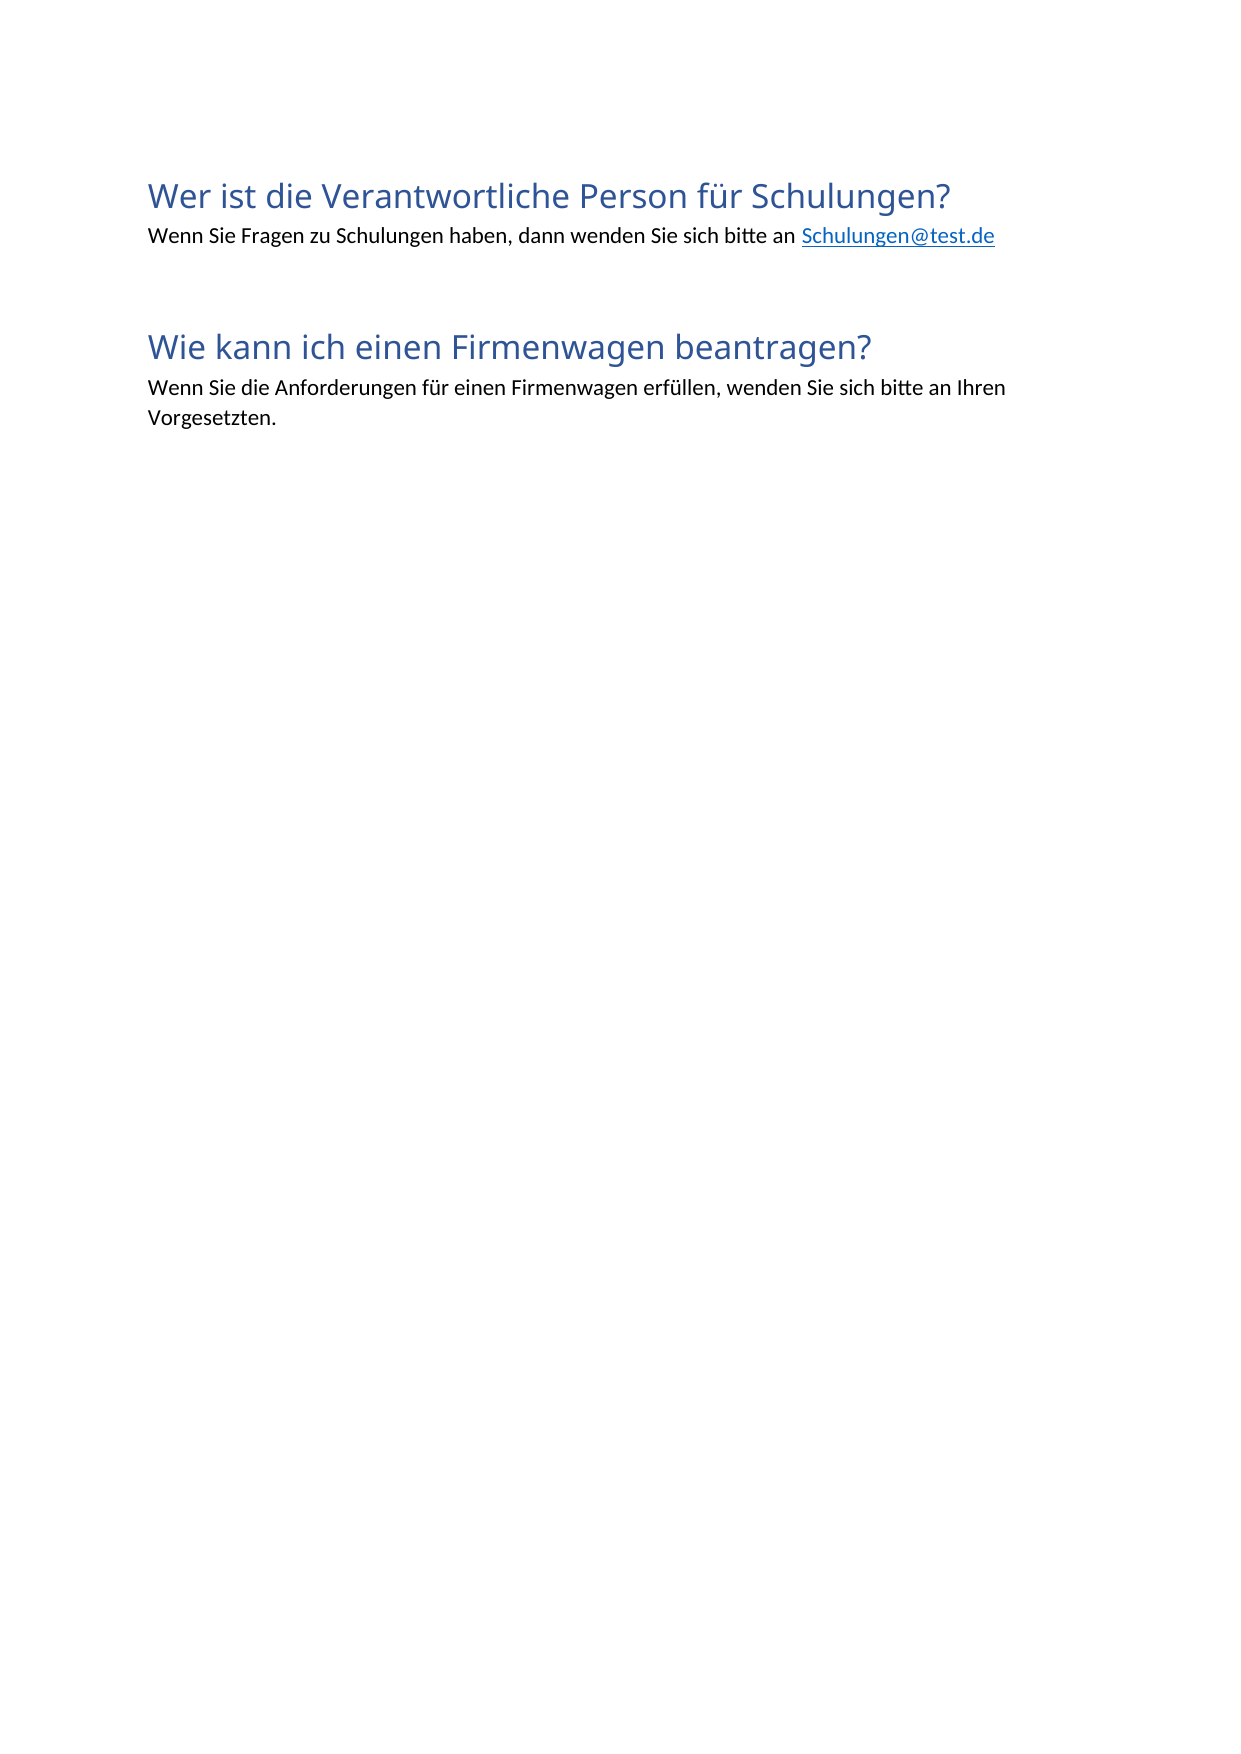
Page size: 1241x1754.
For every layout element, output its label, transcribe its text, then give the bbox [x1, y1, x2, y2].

text Wenn Sie die Anforderungen für einen Firmenwagen erfüllen, wenden Sie sich bitte an Ihren Vorgesetzten. [148, 373, 1093, 431]
subtitle Wer ist die Verantwortliche Person für Schulungen? [148, 173, 1093, 218]
text Wenn Sie Fragen zu Schulungen haben, dann wenden Sie sich bitte an Schulungen@test.de [148, 222, 1093, 249]
subtitle Wie kann ich einen Firmenwagen beantragen? [148, 324, 1093, 369]
